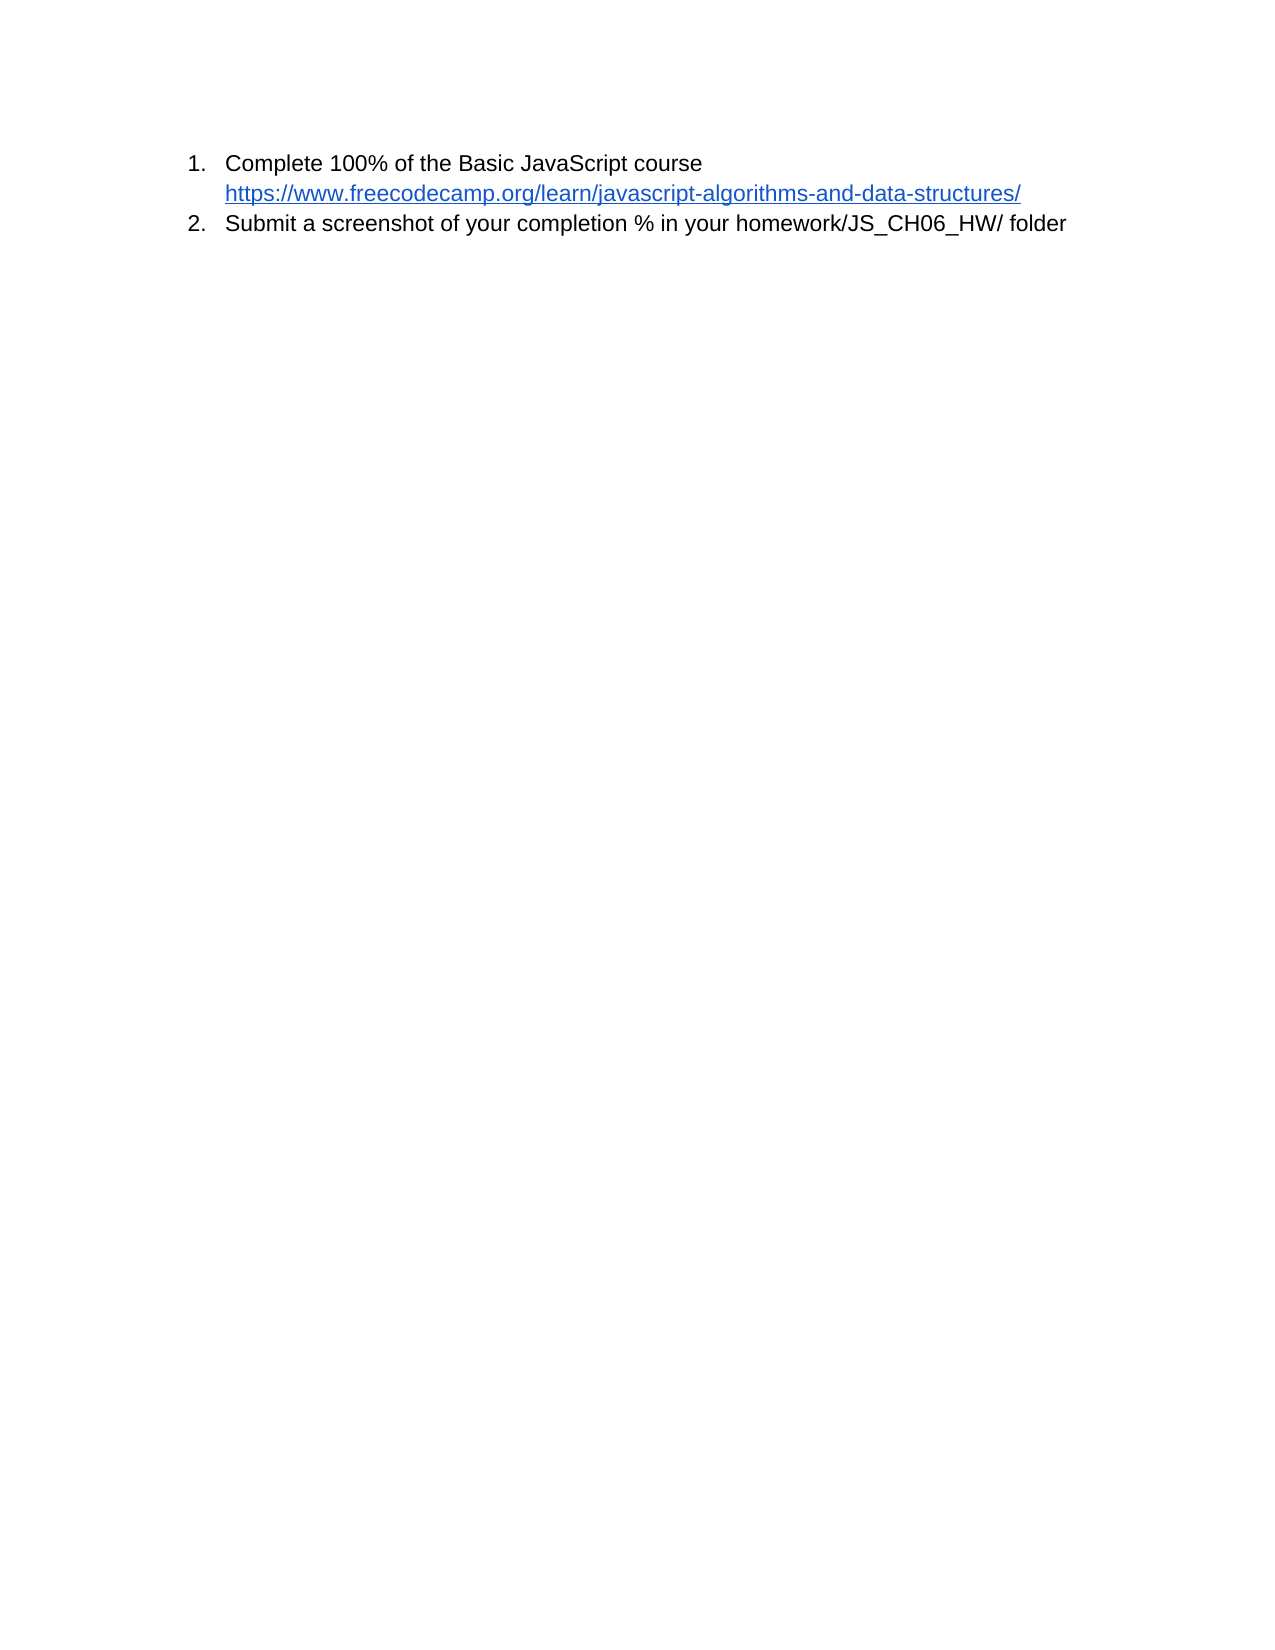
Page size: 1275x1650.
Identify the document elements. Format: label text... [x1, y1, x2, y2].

list Complete 100% of the Basic JavaScript course https://www.freecodecamp.org/learn/javascript-algorithms-and-data-structures/ [187, 150, 1125, 207]
list Submit a screenshot of your completion % in your homework/JS_CH06_HW/ folder [187, 210, 1125, 237]
